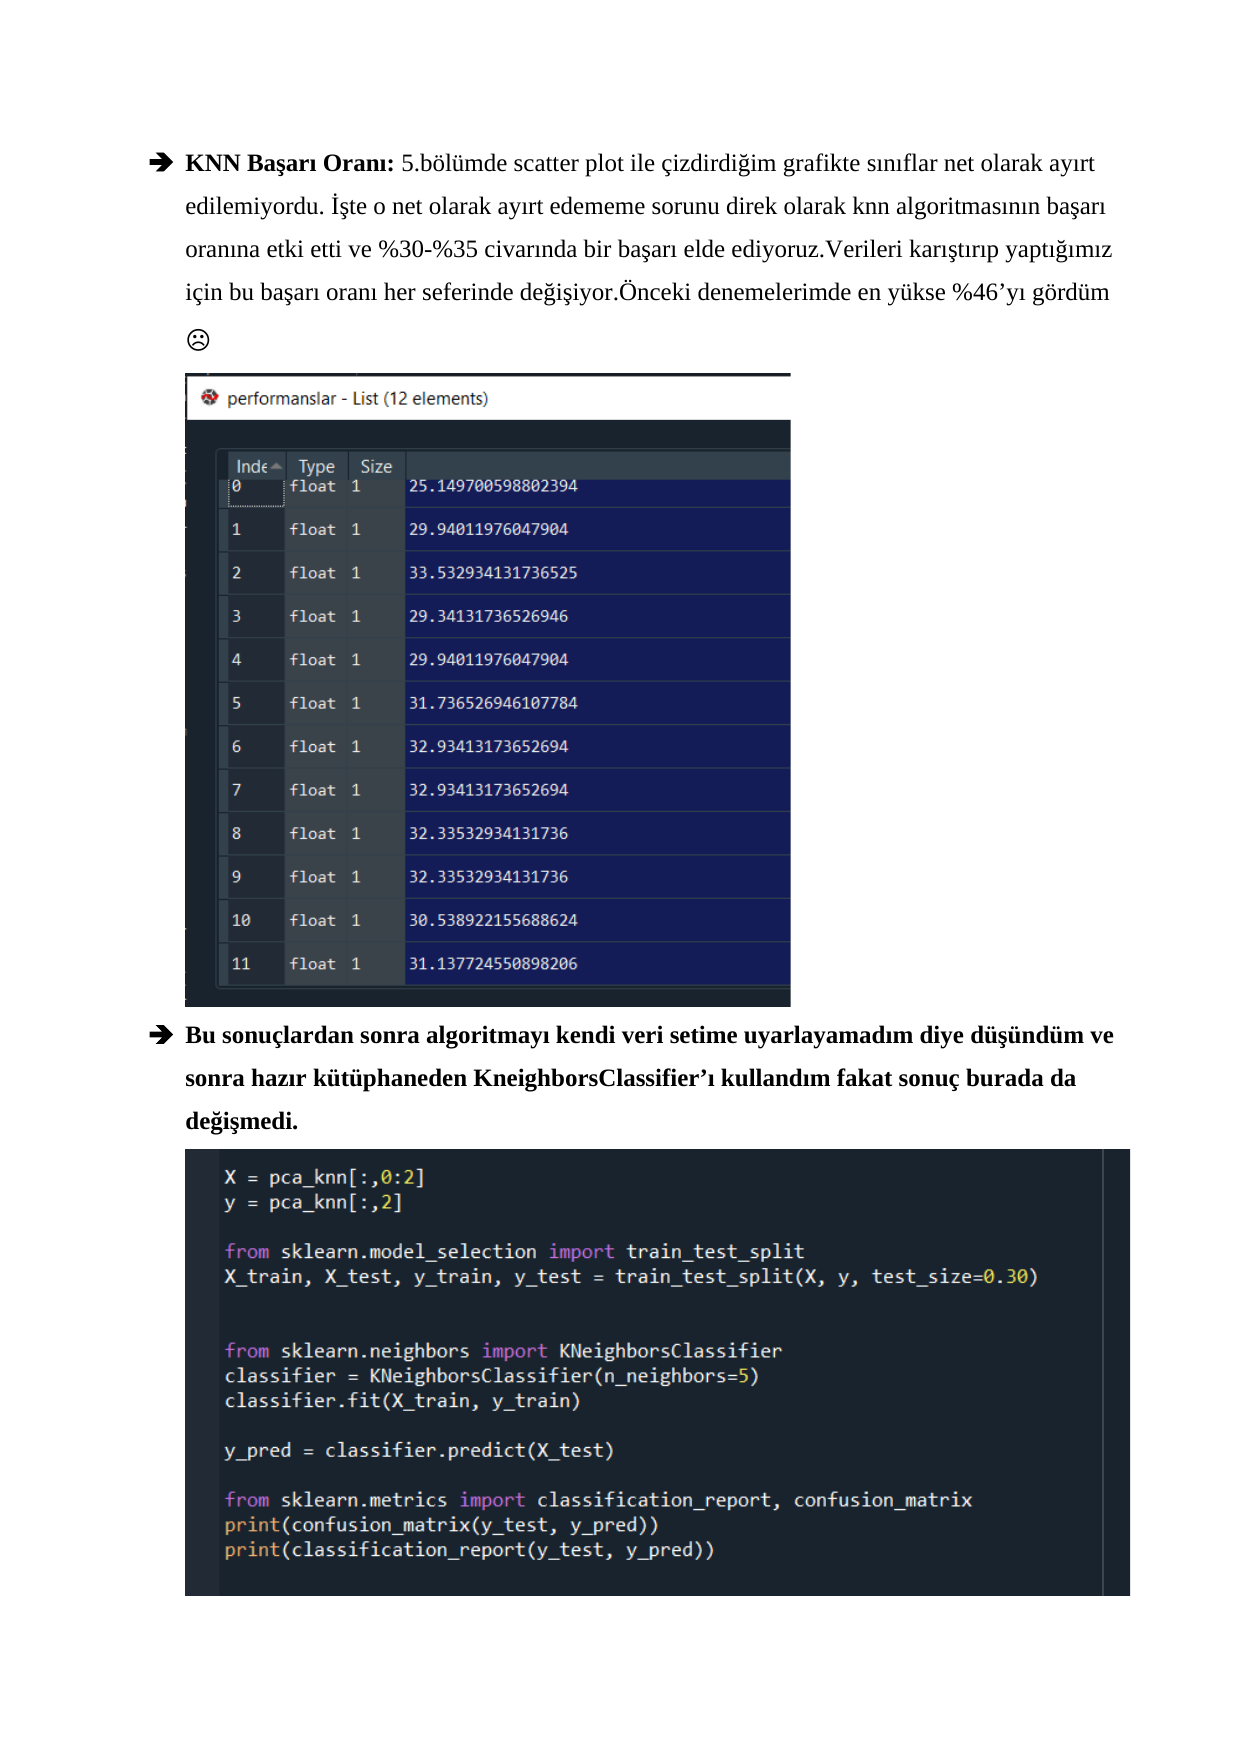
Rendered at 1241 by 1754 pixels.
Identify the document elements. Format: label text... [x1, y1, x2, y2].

list KNN Başarı Oranı: 5.bölümde scatter plot ile çizdirdiğim grafikte sınıflar net olarak ayırt edilemiyordu. İşte o net olarak ayırt edememe sorunu direk olarak knn algoritmasının başarı oranına etki etti ve %30-%35 civarında bir başarı elde ediyoruz.Verileri karıştırıp yaptığımız için bu başarı oranı her seferinde değişiyor.Önceki denemelerimde en yükse %46’yı gördüm [148, 148, 1140, 357]
picture [185, 1149, 1130, 1596]
list Bu sonuçlardan sonra algoritmayı kendi veri setime uyarlayamadım diye düşündüm ve sonra hazır kütüphaneden KneighborsClassifier’ı kullandım fakat sonuç burada da değişmedi. [148, 1020, 1140, 1135]
picture [185, 373, 791, 1007]
